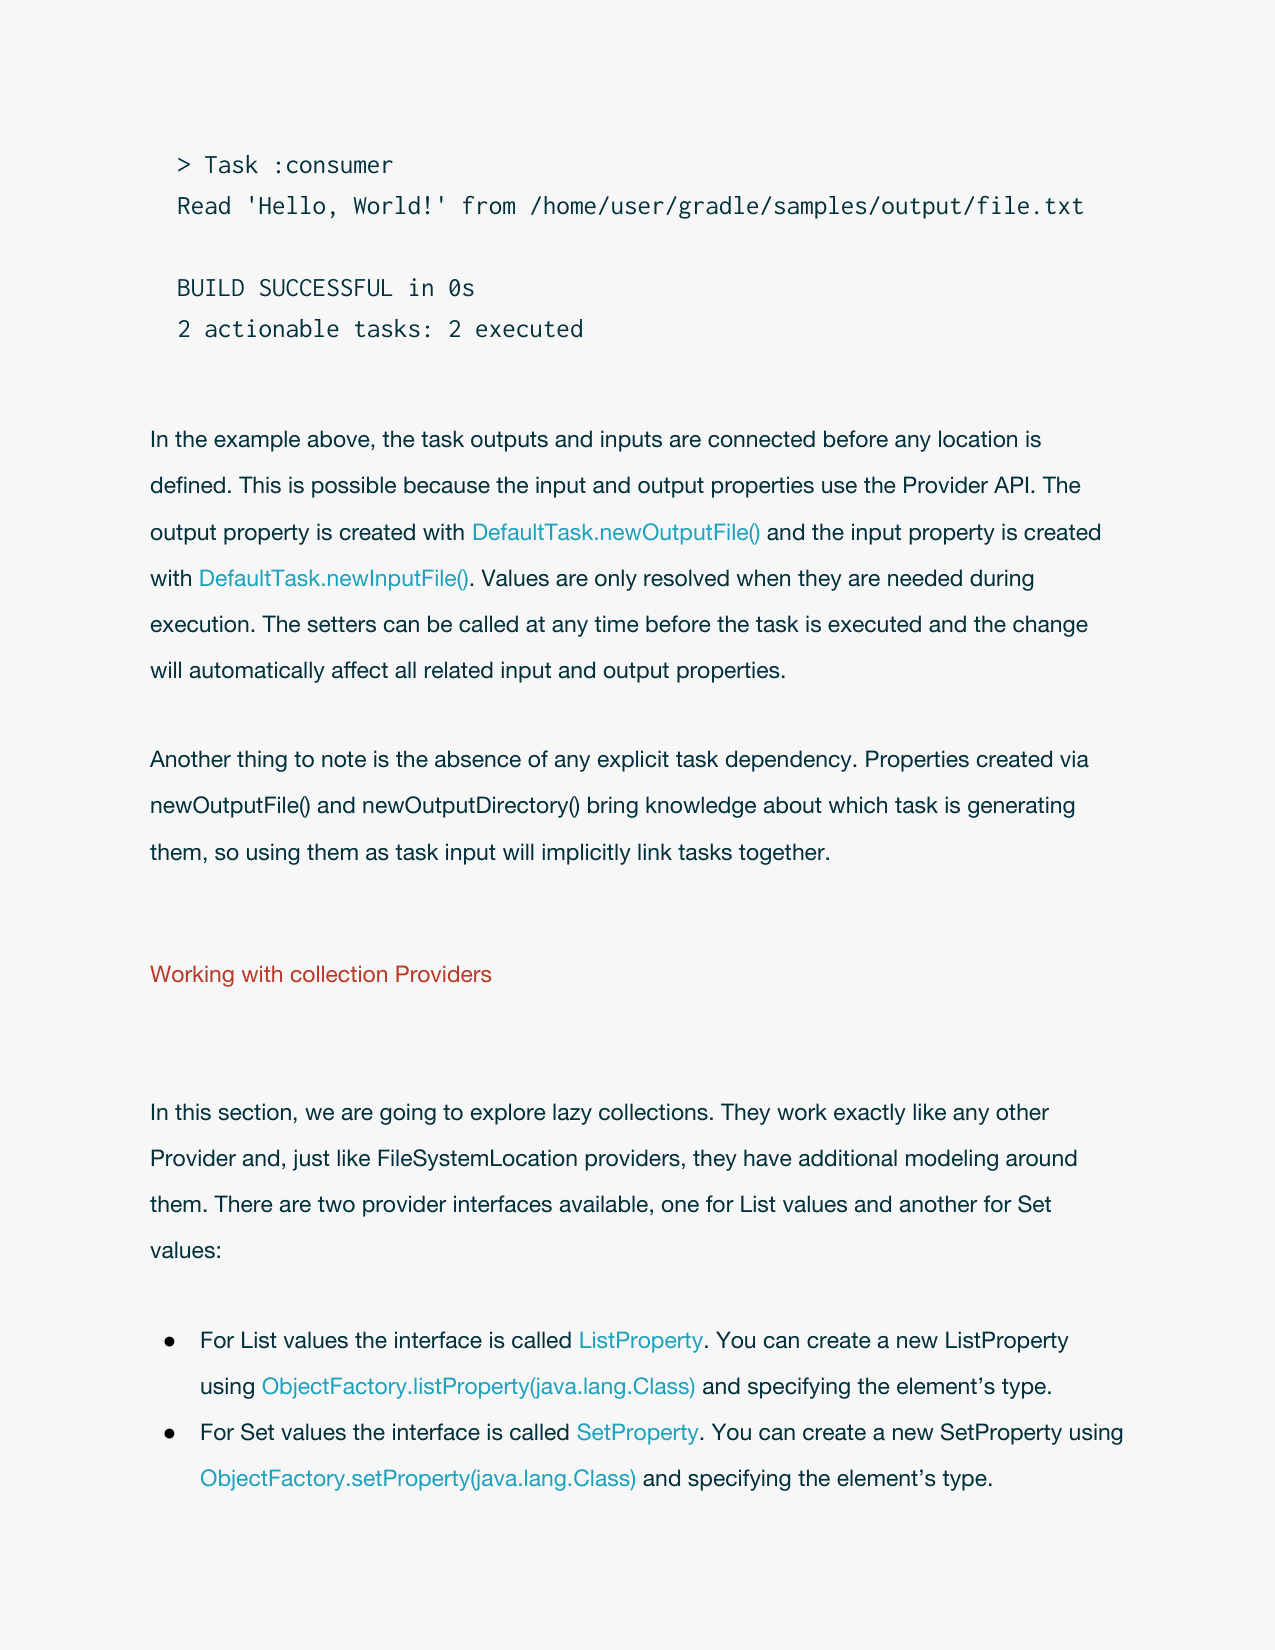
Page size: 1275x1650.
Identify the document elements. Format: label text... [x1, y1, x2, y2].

text Another thing to note is the absence of any explicit task dependency. Properties created via newOutputFile() and newOutputDirectory() bring knowledge about which task is generating them, so using them as task input will implicitly link tasks together. [150, 746, 1125, 867]
text In this section, we are going to explore lazy collections. They work exactly like any other Provider and, just like FileSystemLocation providers, they have additional modeling around them. There are two provider interfaces available, one for List values and another for Set values: [150, 1098, 1125, 1266]
list For Set values the interface is called SetProperty. You can create a new SetProperty using ObjectFactory.setProperty(java.lang.Class) and specifying the element’s type. [162, 1418, 1125, 1493]
text In the example above, the task outputs and inputs are connected before any location is defined. This is possible because the input and output properties use the Provider API. The output property is created with DefaultTask.newOutputFile() and the input property is created with DefaultTask.newInputFile(). Values are only resolved when they are needed during execution. The setters can be called at any time before the task is executed and the change will automatically affect all related input and output properties. [150, 425, 1125, 685]
list For List values the interface is called ListProperty. You can create a new ListProperty using ObjectFactory.listProperty(java.lang.Class) and specifying the element’s type. [162, 1326, 1125, 1401]
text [177, 150, 1098, 343]
text Working with collection Providers [150, 961, 1125, 989]
